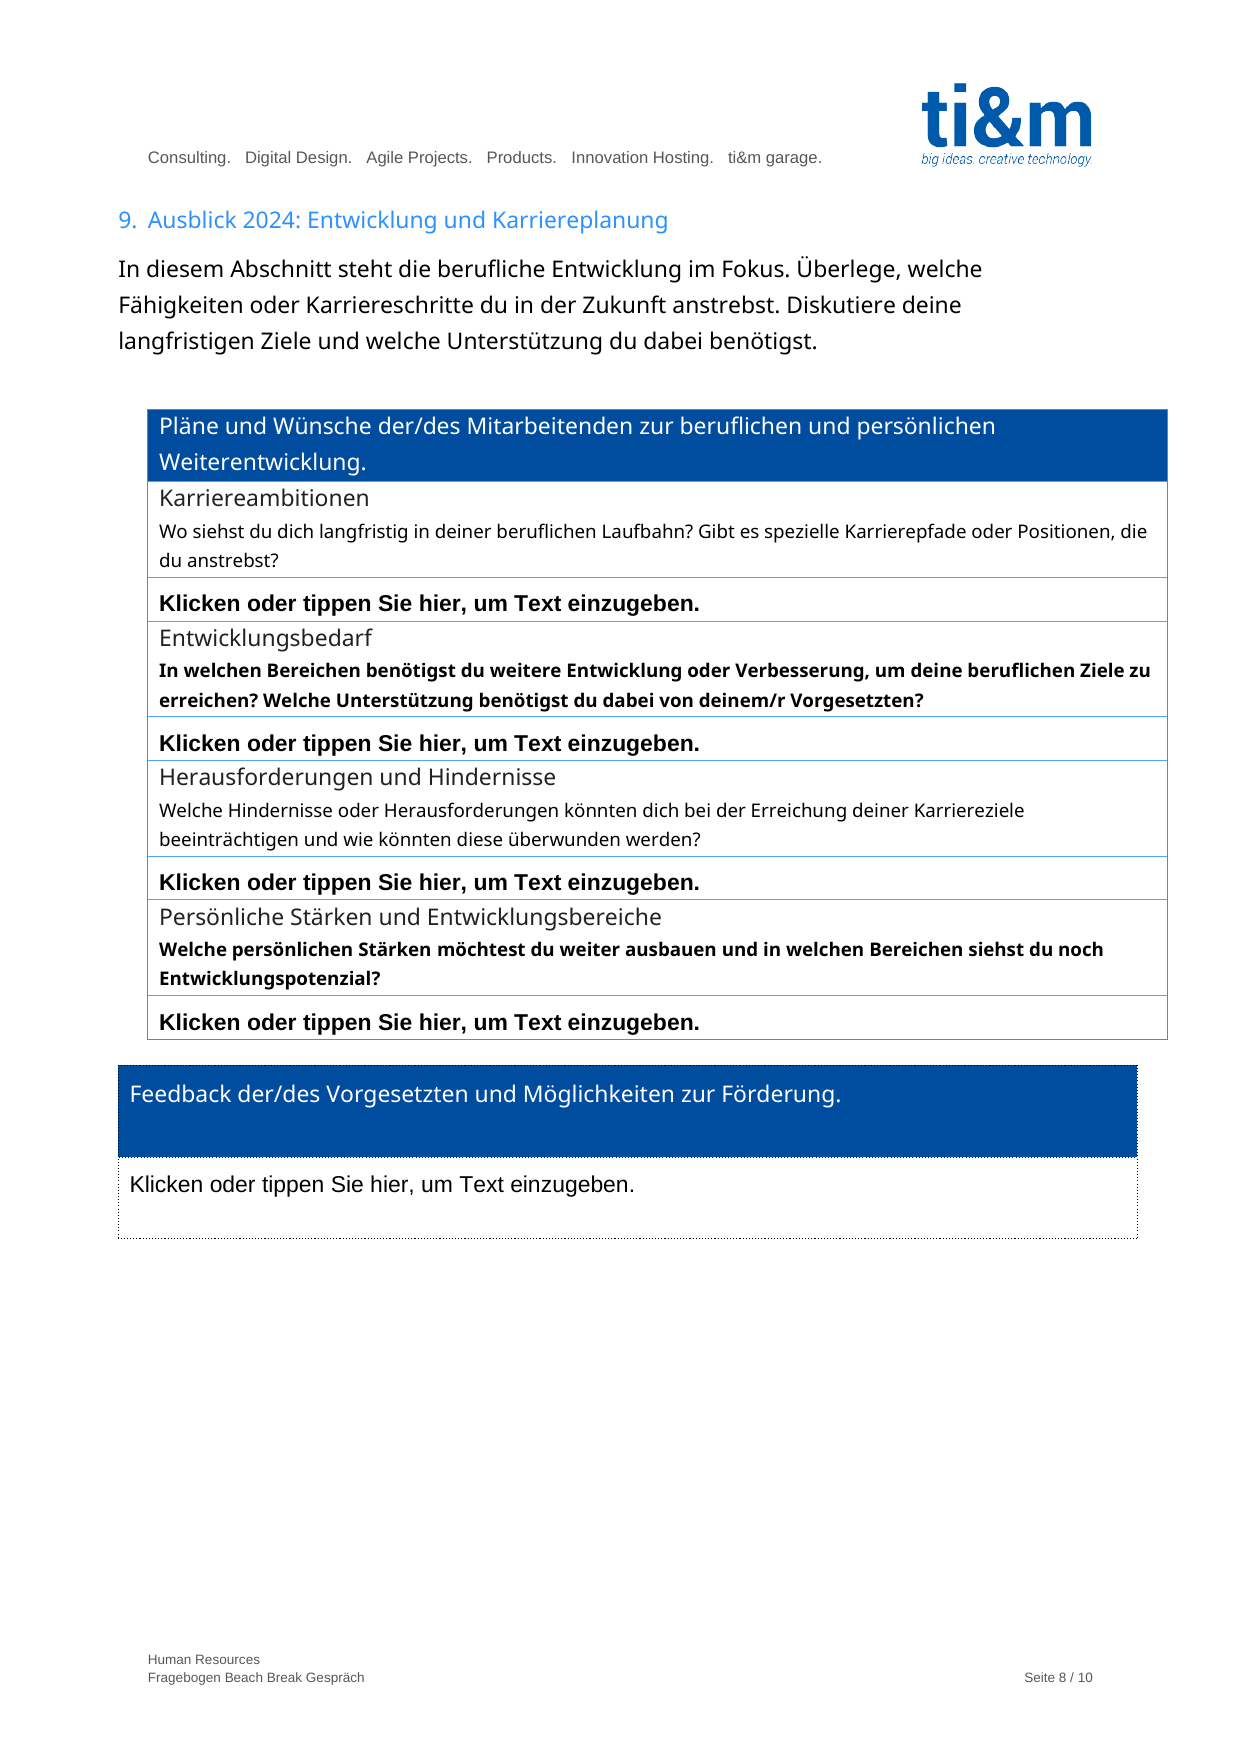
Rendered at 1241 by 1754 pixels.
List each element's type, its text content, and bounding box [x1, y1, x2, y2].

table_header Feedback der/des Vorgesetzten und Möglichkeiten zur Förderung. [118, 1065, 1137, 1157]
picture [922, 83, 1092, 167]
text In diesem Abschnitt steht die berufliche Entwicklung im Fokus. Überlege, welche Fähigkeiten oder Karriereschritte du in der Zukunft anstrebst. Diskutiere deine langfristigen Ziele und welche Unterstützung du dabei benötigst. [118, 253, 1092, 356]
list Ausblick 2024: Entwicklung und Karriereplanung [118, 204, 1092, 236]
table_cell Entwicklungsbedarf In welchen Bereichen benötigst du weitere Entwicklung oder Verbesserung, um deine beruflichen Ziele zu erreichen? Welche Unterstützung benötigst du dabei von deinem/r Vorgesetzten? [148, 622, 1167, 716]
table_cell Herausforderungen und Hindernisse Welche Hindernisse oder Herausforderungen könnten dich bei der Erreichung deiner Karriereziele beeinträchtigen und wie könnten diese überwunden werden? [148, 761, 1167, 856]
table_cell Persönliche Stärken und Entwicklungsbereiche Welche persönlichen Stärken möchtest du weiter ausbauen und in welchen Bereichen siehst du noch Entwicklungspotenzial? [148, 900, 1167, 995]
table_header Pläne und Wünsche der/des Mitarbeitenden zur beruflichen und persönlichen Weiterentwicklung. [148, 410, 1167, 481]
table_cell Karriereambitionen Wo siehst du dich langfristig in deiner beruflichen Laufbahn? Gibt es spezielle Karrierepfade oder Positionen, die du anstrebst? [148, 482, 1167, 577]
